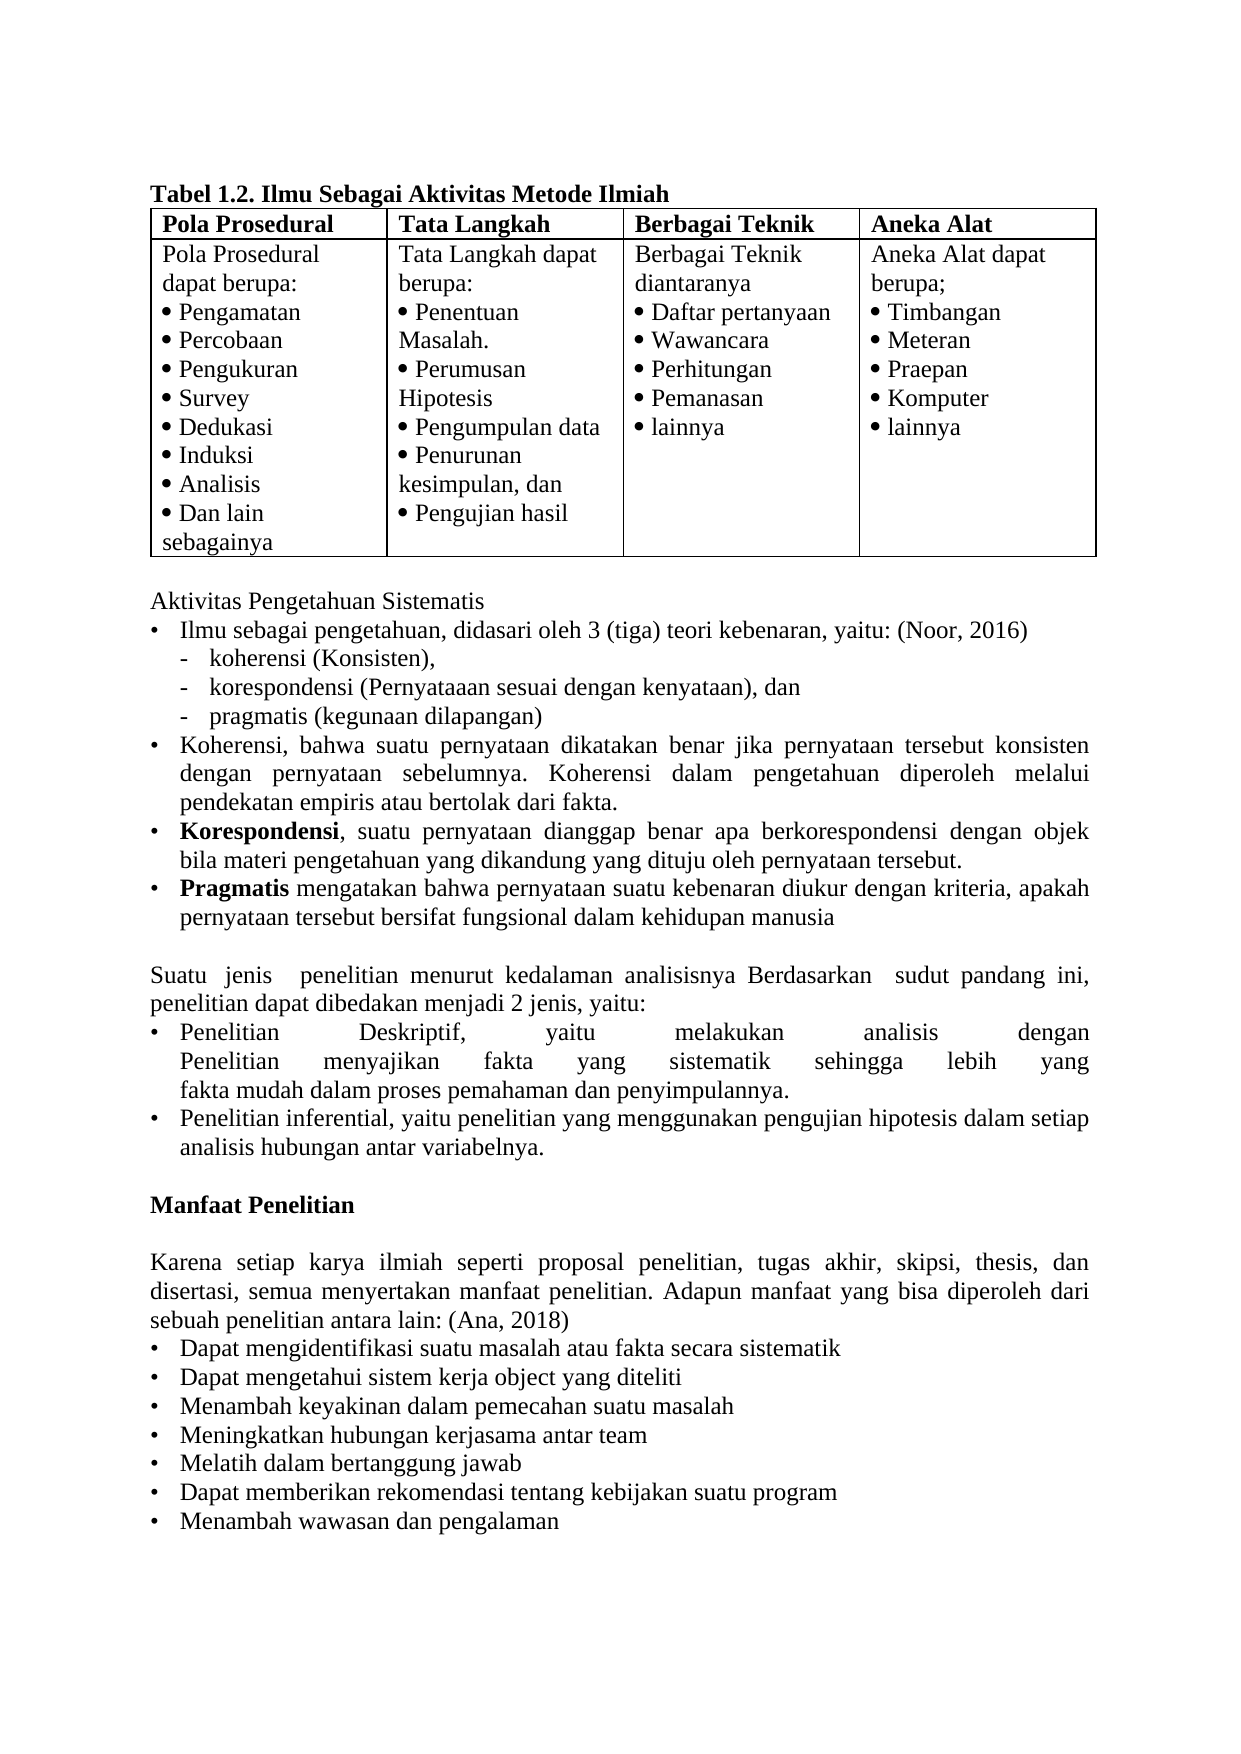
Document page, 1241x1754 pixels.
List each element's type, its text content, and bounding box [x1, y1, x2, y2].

list koherensi (Konsisten), [179, 643, 1090, 672]
list Penelitian Deskriptif, yaitu melakukan analisis dengan Penelitian menyajikan fakta yang sistematik sehingga lebih yang fakta mudah dalam proses pemahaman dan penyimpulannya. [150, 1017, 1090, 1103]
text Suatu jenis penelitian menurut kedalaman analisisnya Berdasarkan sudut pandang ini, penelitian dapat dibedakan menjadi 2 jenis, yaitu: [150, 960, 1090, 1017]
table_header Pola Prosedural [152, 209, 386, 238]
table_cell Aneka Alat dapat berupa; Timbangan Meteran Praepan Komputer lainnya [860, 240, 1095, 556]
table_cell Berbagai Teknik diantaranya Daftar pertanyaan Wawancara Perhitungan Pemanasan lainnya [624, 240, 859, 556]
table_header Tata Langkah [388, 209, 623, 238]
list Menambah keyakinan dalam pemecahan suatu masalah [150, 1391, 1090, 1420]
list Melatih dalam bertanggung jawab [150, 1448, 1090, 1477]
text Karena setiap karya ilmiah seperti proposal penelitian, tugas akhir, skipsi, thesis, dan disertasi, semua menyertakan manfaat penelitian. Adapun manfaat yang bisa diperoleh dari sebuah penelitian antara lain: (Ana, 2018) [150, 1218, 1090, 1333]
list Korespondensi, suatu pernyataan dianggap benar apa berkorespondensi dengan objek bila materi pengetahuan yang dikandung yang dituju oleh pernyataan tersebut. [150, 816, 1090, 873]
list Dapat memberikan rekomendasi tentang kebijakan suatu program [150, 1477, 1090, 1506]
text Aktivitas Pengetahuan Sistematis [150, 557, 1090, 615]
table_header Berbagai Teknik [624, 209, 859, 238]
list Dapat mengetahui sistem kerja object yang diteliti [150, 1362, 1090, 1391]
list Meningkatkan hubungan kerjasama antar team [150, 1420, 1090, 1448]
list Koherensi, bahwa suatu pernyataan dikatakan benar jika pernyataan tersebut konsisten dengan pernyataan sebelumnya. Koherensi dalam pengetahuan diperoleh melalui pendekatan empiris atau bertolak dari fakta. [150, 730, 1090, 816]
list Menambah wawasan dan pengalaman [150, 1506, 1090, 1535]
table_cell Tata Langkah dapat berupa: Penentuan Masalah. Perumusan Hipotesis Pengumpulan data Penurunan kesimpulan, dan Pengujian hasil [388, 240, 623, 556]
text Manfaat Penelitian [150, 1190, 1090, 1218]
list korespondensi (Pernyataaan sesuai dengan kenyataan), dan [179, 672, 1090, 701]
list Penelitian inferential, yaitu penelitian yang menggunakan pengujian hipotesis dalam setiap analisis hubungan antar variabelnya. [150, 1103, 1090, 1161]
table_header Aneka Alat [860, 209, 1095, 238]
list pragmatis (kegunaan dilapangan) [179, 701, 1090, 730]
list Ilmu sebagai pengetahuan, didasari oleh 3 (tiga) teori kebenaran, yaitu: (Noor, 2016) [150, 615, 1090, 643]
list Dapat mengidentifikasi suatu masalah atau fakta secara sistematik [150, 1333, 1090, 1362]
table_cell Pola Prosedural dapat berupa: Pengamatan Percobaan Pengukuran Survey Dedukasi Induksi Analisis Dan lain sebagainya [152, 240, 386, 556]
list Pragmatis mengatakan bahwa pernyataan suatu kebenaran diukur dengan kriteria, apakah pernyataan tersebut bersifat fungsional dalam kehidupan manusia [150, 873, 1090, 931]
text Tabel 1.2. Ilmu Sebagai Aktivitas Metode Ilmiah [150, 179, 1090, 207]
